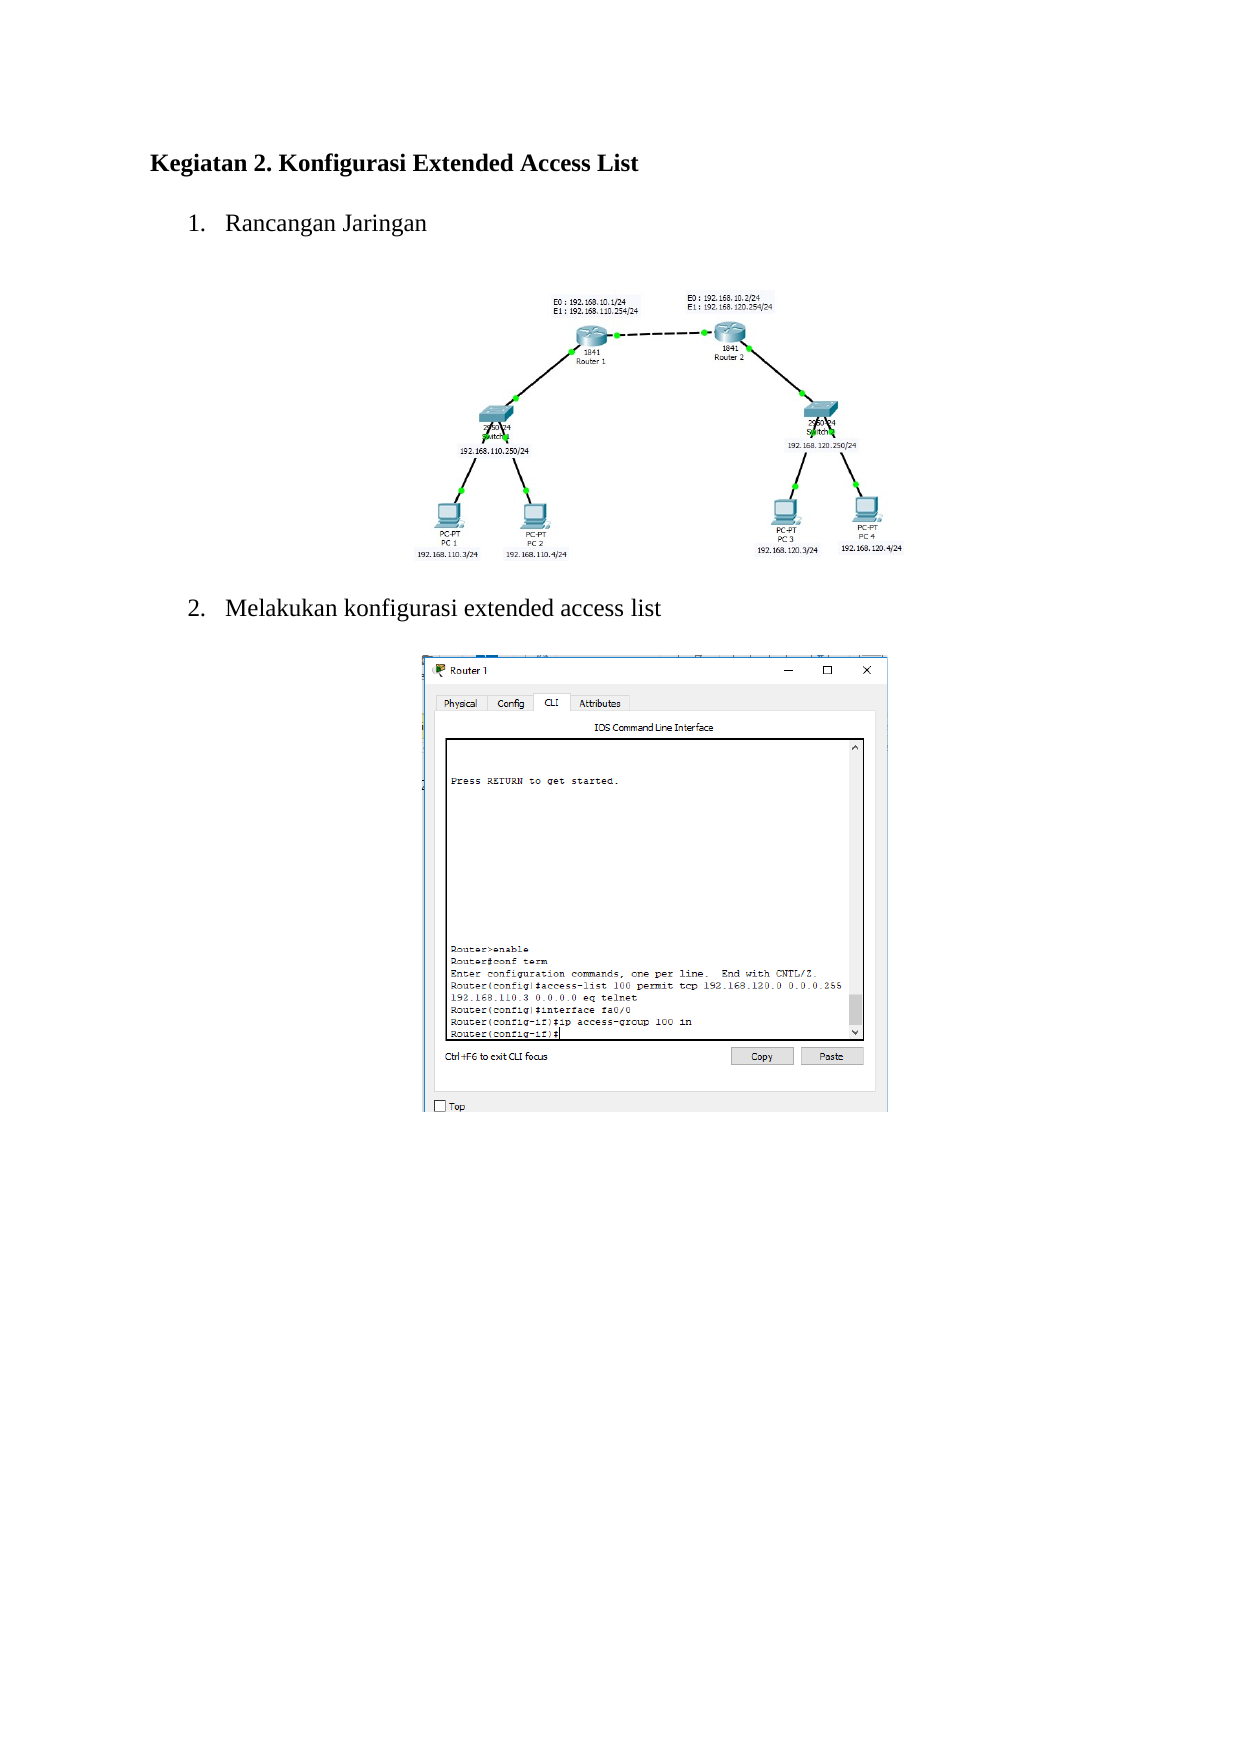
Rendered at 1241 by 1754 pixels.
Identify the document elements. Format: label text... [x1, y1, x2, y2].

picture [414, 290, 904, 561]
subtitle Kegiatan 2. Konfigurasi Extended Access List [150, 148, 1094, 176]
picture [421, 655, 888, 1112]
list Rancangan Jaringan [187, 208, 1094, 237]
list Melakukan konfigurasi extended access list [187, 593, 1094, 622]
